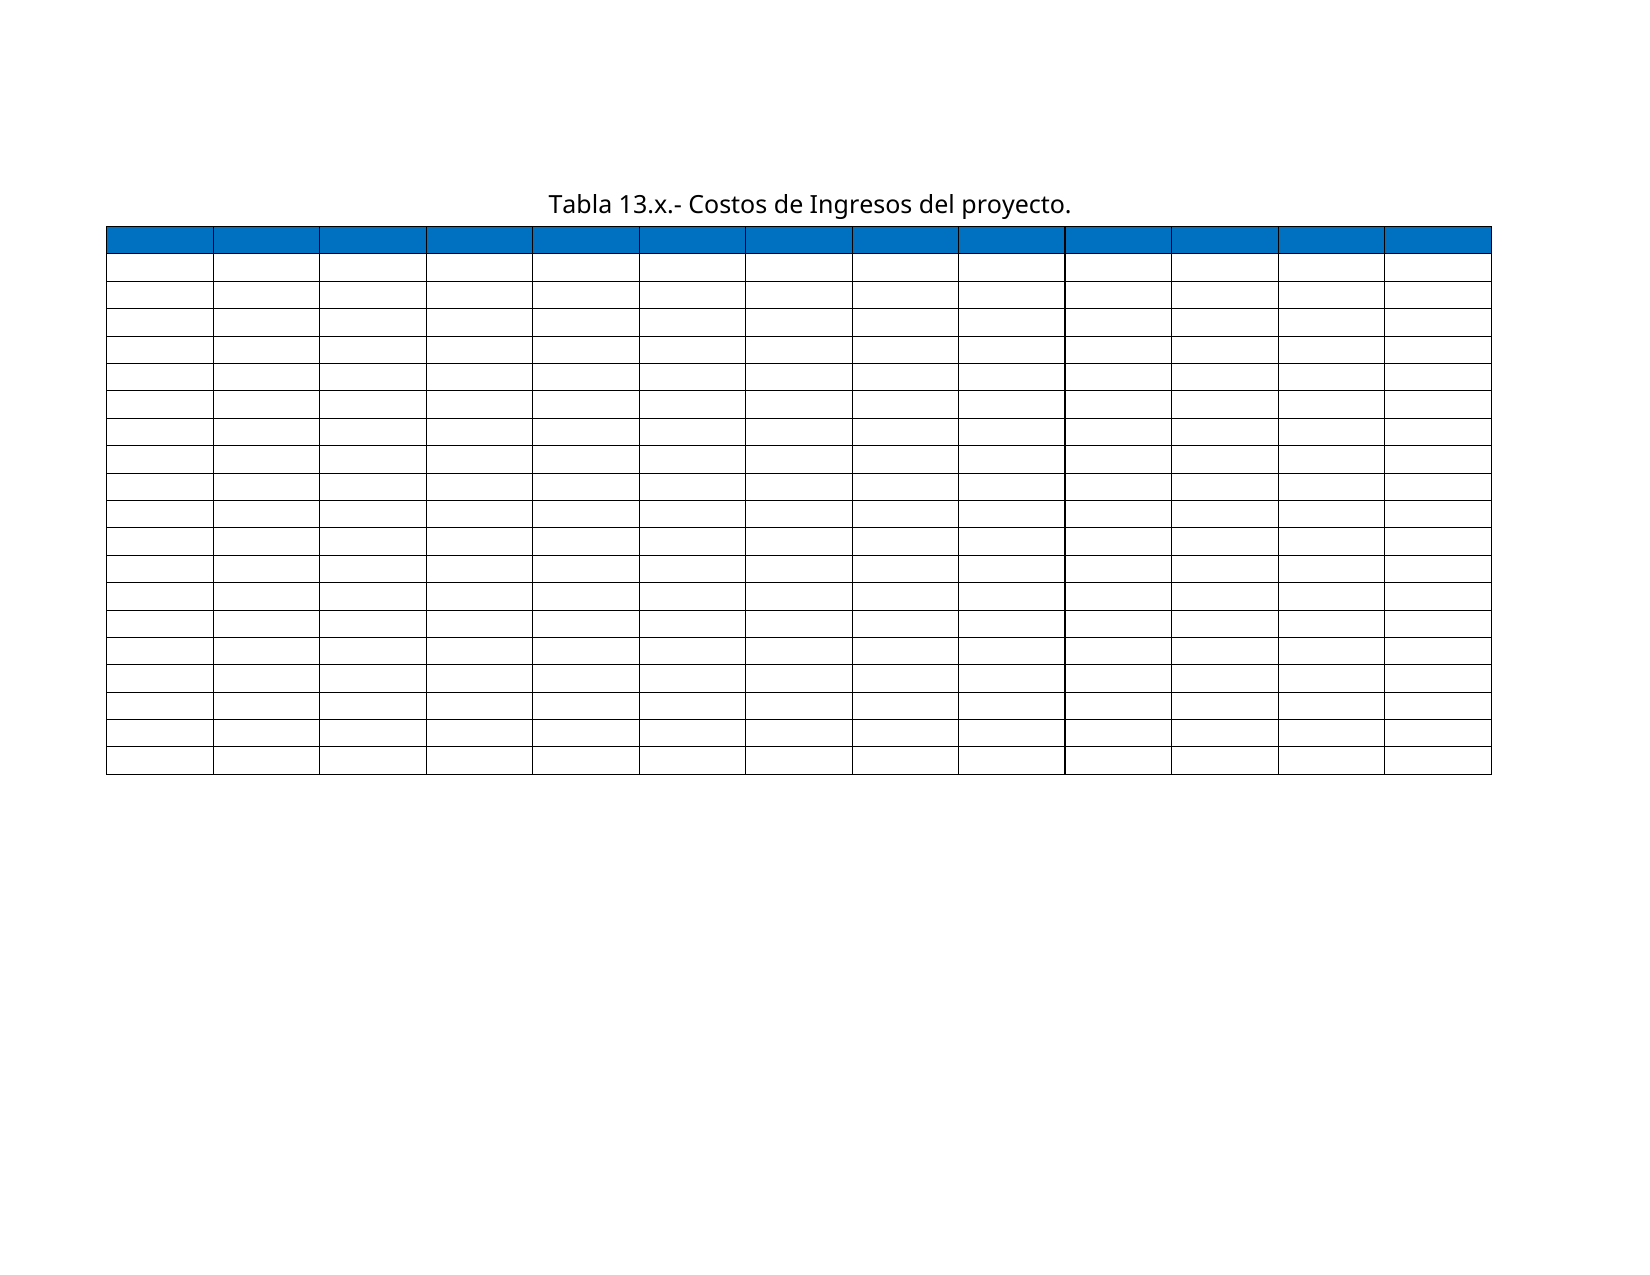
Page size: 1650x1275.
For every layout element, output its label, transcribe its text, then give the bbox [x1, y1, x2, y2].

table_cell [1279, 556, 1384, 582]
table_cell [1279, 583, 1384, 609]
table_cell [1066, 337, 1171, 363]
table_cell [320, 282, 426, 308]
table_cell [427, 364, 532, 390]
table_cell [1172, 720, 1278, 746]
table_cell [1385, 391, 1491, 418]
table_cell [107, 419, 213, 445]
table_cell [746, 282, 852, 308]
table_cell [533, 583, 639, 609]
table_cell [427, 693, 532, 719]
table_cell [427, 501, 532, 527]
table_cell [320, 364, 426, 390]
table_cell [533, 528, 639, 555]
table_cell [214, 391, 319, 418]
table_cell [853, 720, 958, 746]
table_cell [214, 747, 319, 774]
table_cell [853, 583, 958, 609]
table_cell [640, 391, 745, 418]
table_cell [533, 446, 639, 472]
table_cell [427, 254, 532, 281]
table_cell [746, 720, 852, 746]
table_cell [214, 528, 319, 555]
table_header [959, 227, 1064, 253]
table_cell [214, 337, 319, 363]
table_cell [1279, 693, 1384, 719]
table_cell [107, 446, 213, 472]
table_cell [214, 254, 319, 281]
table_cell [640, 419, 745, 445]
table_cell [533, 501, 639, 527]
table_cell [427, 337, 532, 363]
table_cell [1385, 337, 1491, 363]
table_cell [640, 638, 745, 664]
table_cell [1172, 446, 1278, 472]
table_cell [1385, 693, 1491, 719]
table_cell [214, 583, 319, 609]
table_cell [1385, 419, 1491, 445]
table_header [427, 227, 532, 253]
table_cell [1385, 611, 1491, 637]
table_cell [1172, 528, 1278, 555]
table_cell [959, 556, 1064, 582]
table_cell [107, 474, 213, 500]
table_cell [1066, 665, 1171, 692]
table_cell [533, 747, 639, 774]
table_cell [640, 720, 745, 746]
table_cell [1385, 501, 1491, 527]
table_cell [746, 693, 852, 719]
table_cell [746, 309, 852, 336]
table_cell [107, 638, 213, 664]
table_cell [214, 446, 319, 472]
table_cell [107, 583, 213, 609]
table_cell [746, 638, 852, 664]
table_cell [320, 665, 426, 692]
table_cell [853, 528, 958, 555]
table_cell [427, 419, 532, 445]
table_cell [1066, 747, 1171, 774]
table_cell [107, 556, 213, 582]
table_cell [214, 720, 319, 746]
table_cell [959, 638, 1064, 664]
table_cell [107, 693, 213, 719]
table_cell [107, 337, 213, 363]
table_cell [1172, 337, 1278, 363]
table_cell [427, 665, 532, 692]
table_cell [533, 364, 639, 390]
table_cell [427, 638, 532, 664]
table_cell [1172, 391, 1278, 418]
table_cell [107, 501, 213, 527]
table_cell [107, 309, 213, 336]
table_cell [746, 337, 852, 363]
table_cell [427, 556, 532, 582]
table_cell [746, 419, 852, 445]
table_cell [1066, 391, 1171, 418]
table_cell [214, 556, 319, 582]
table_cell [853, 391, 958, 418]
table_cell [959, 693, 1064, 719]
table_cell [1066, 583, 1171, 609]
table_header [746, 227, 852, 253]
table_cell [1066, 474, 1171, 500]
table_cell [214, 419, 319, 445]
table_cell [320, 391, 426, 418]
table_cell [533, 474, 639, 500]
table_cell [959, 254, 1064, 281]
table_cell [959, 611, 1064, 637]
table_cell [533, 337, 639, 363]
table_cell [1385, 309, 1491, 336]
table_cell [959, 446, 1064, 472]
table_cell [1385, 747, 1491, 774]
table_cell [640, 254, 745, 281]
table_cell [533, 419, 639, 445]
table_cell [427, 474, 532, 500]
table_cell [1172, 419, 1278, 445]
table_cell [1172, 693, 1278, 719]
table_cell [746, 583, 852, 609]
table_cell [1279, 720, 1384, 746]
table_cell [1279, 747, 1384, 774]
table_cell [640, 282, 745, 308]
table_cell [853, 254, 958, 281]
table_cell [427, 309, 532, 336]
table_cell [107, 528, 213, 555]
table_cell [533, 720, 639, 746]
table_header [1172, 227, 1278, 253]
table_cell [107, 254, 213, 281]
table_cell [214, 474, 319, 500]
table_cell [640, 611, 745, 637]
table_cell [1172, 282, 1278, 308]
table_cell [746, 474, 852, 500]
table_cell [1172, 556, 1278, 582]
table_cell [640, 446, 745, 472]
table_cell [1279, 309, 1384, 336]
table_cell [853, 309, 958, 336]
table_cell [640, 528, 745, 555]
table_cell [640, 583, 745, 609]
table_header [640, 227, 745, 253]
table_cell [533, 282, 639, 308]
table_cell [853, 556, 958, 582]
table_header [533, 227, 639, 253]
table_cell [1385, 254, 1491, 281]
table_cell [1279, 391, 1384, 418]
table_cell [959, 474, 1064, 500]
table_cell [1172, 747, 1278, 774]
table_cell [1279, 638, 1384, 664]
table_cell [320, 747, 426, 774]
table_cell [853, 501, 958, 527]
table_cell [1066, 501, 1171, 527]
table_cell [959, 337, 1064, 363]
table_cell [1279, 282, 1384, 308]
table_cell [853, 337, 958, 363]
table_cell [427, 446, 532, 472]
table_header [320, 227, 426, 253]
table_cell [1279, 665, 1384, 692]
table_cell [1279, 611, 1384, 637]
table_cell [427, 391, 532, 418]
table_cell [1385, 474, 1491, 500]
table_cell [1279, 364, 1384, 390]
table_cell [107, 665, 213, 692]
table_cell [320, 254, 426, 281]
table_header [853, 227, 958, 253]
table_cell [746, 446, 852, 472]
table_cell [1279, 446, 1384, 472]
table_cell [1385, 583, 1491, 609]
table_cell [320, 309, 426, 336]
table_cell [533, 556, 639, 582]
table_cell [1172, 309, 1278, 336]
text Tabla 13.x.- Costos de Ingresos del proyecto. [118, 148, 1502, 221]
table_cell [1385, 528, 1491, 555]
table_cell [1172, 665, 1278, 692]
table_cell [640, 309, 745, 336]
table_cell [640, 556, 745, 582]
table_cell [320, 528, 426, 555]
table_cell [107, 282, 213, 308]
table_cell [746, 556, 852, 582]
table_cell [1066, 528, 1171, 555]
table_cell [427, 720, 532, 746]
table_cell [320, 583, 426, 609]
table_cell [320, 501, 426, 527]
table_header [1385, 227, 1491, 253]
table_cell [746, 501, 852, 527]
table_cell [1279, 528, 1384, 555]
table_cell [959, 747, 1064, 774]
table_cell [853, 446, 958, 472]
table_cell [214, 611, 319, 637]
table_cell [640, 693, 745, 719]
table_cell [959, 364, 1064, 390]
table_cell [214, 309, 319, 336]
table_cell [1385, 720, 1491, 746]
table_cell [1385, 556, 1491, 582]
table_cell [427, 583, 532, 609]
table_header [1279, 227, 1384, 253]
table_cell [427, 528, 532, 555]
table_cell [427, 611, 532, 637]
table_cell [959, 419, 1064, 445]
table_cell [427, 747, 532, 774]
table_cell [1385, 282, 1491, 308]
table_cell [214, 364, 319, 390]
table_cell [640, 665, 745, 692]
table_cell [1279, 254, 1384, 281]
table_cell [1172, 611, 1278, 637]
table_cell [107, 391, 213, 418]
table_cell [1066, 556, 1171, 582]
table_cell [1385, 638, 1491, 664]
table_cell [959, 720, 1064, 746]
table_cell [320, 638, 426, 664]
table_cell [214, 665, 319, 692]
table_cell [853, 474, 958, 500]
table_cell [959, 501, 1064, 527]
table_cell [1172, 583, 1278, 609]
table_cell [959, 391, 1064, 418]
table_cell [1066, 282, 1171, 308]
table_cell [533, 693, 639, 719]
table_cell [853, 282, 958, 308]
table_cell [1066, 364, 1171, 390]
table_cell [320, 556, 426, 582]
table_cell [640, 501, 745, 527]
table_cell [1385, 446, 1491, 472]
table_cell [107, 611, 213, 637]
table_cell [1385, 364, 1491, 390]
table_cell [214, 693, 319, 719]
table_cell [853, 665, 958, 692]
table_cell [1066, 419, 1171, 445]
table_header [214, 227, 319, 253]
table_cell [320, 693, 426, 719]
table_cell [640, 474, 745, 500]
table_cell [1172, 364, 1278, 390]
table_cell [107, 364, 213, 390]
table_cell [1066, 693, 1171, 719]
table_cell [1172, 254, 1278, 281]
table_cell [959, 282, 1064, 308]
table_cell [746, 747, 852, 774]
table_cell [320, 446, 426, 472]
table_cell [1385, 665, 1491, 692]
table_cell [746, 665, 852, 692]
table_cell [1279, 419, 1384, 445]
table_cell [746, 528, 852, 555]
table_cell [853, 419, 958, 445]
table_cell [1279, 474, 1384, 500]
table_cell [214, 638, 319, 664]
table_cell [214, 501, 319, 527]
table_cell [1066, 309, 1171, 336]
table_cell [746, 364, 852, 390]
table_cell [107, 720, 213, 746]
table_cell [533, 638, 639, 664]
table_cell [107, 747, 213, 774]
table_cell [959, 309, 1064, 336]
table_cell [746, 611, 852, 637]
table_cell [746, 391, 852, 418]
table_cell [533, 391, 639, 418]
table_cell [853, 638, 958, 664]
table_cell [214, 282, 319, 308]
table_cell [320, 474, 426, 500]
table_cell [320, 720, 426, 746]
table_cell [1066, 720, 1171, 746]
table_cell [853, 611, 958, 637]
table_cell [320, 611, 426, 637]
table_cell [1172, 501, 1278, 527]
table_cell [427, 282, 532, 308]
table_cell [320, 419, 426, 445]
table_cell [1066, 638, 1171, 664]
table_cell [1066, 254, 1171, 281]
table_cell [640, 364, 745, 390]
table_cell [1172, 638, 1278, 664]
table_cell [959, 528, 1064, 555]
table_cell [533, 611, 639, 637]
table_cell [1279, 501, 1384, 527]
table_cell [959, 583, 1064, 609]
table_cell [853, 364, 958, 390]
table_cell [1279, 337, 1384, 363]
table_cell [640, 747, 745, 774]
table_cell [1066, 446, 1171, 472]
table_header [107, 227, 213, 253]
table_cell [640, 337, 745, 363]
table_cell [533, 665, 639, 692]
table_cell [320, 337, 426, 363]
table_cell [959, 665, 1064, 692]
table_cell [1172, 474, 1278, 500]
table_cell [1066, 611, 1171, 637]
table_cell [853, 747, 958, 774]
table_cell [853, 693, 958, 719]
table_cell [533, 309, 639, 336]
table_cell [533, 254, 639, 281]
table_header [1066, 227, 1171, 253]
table_cell [746, 254, 852, 281]
